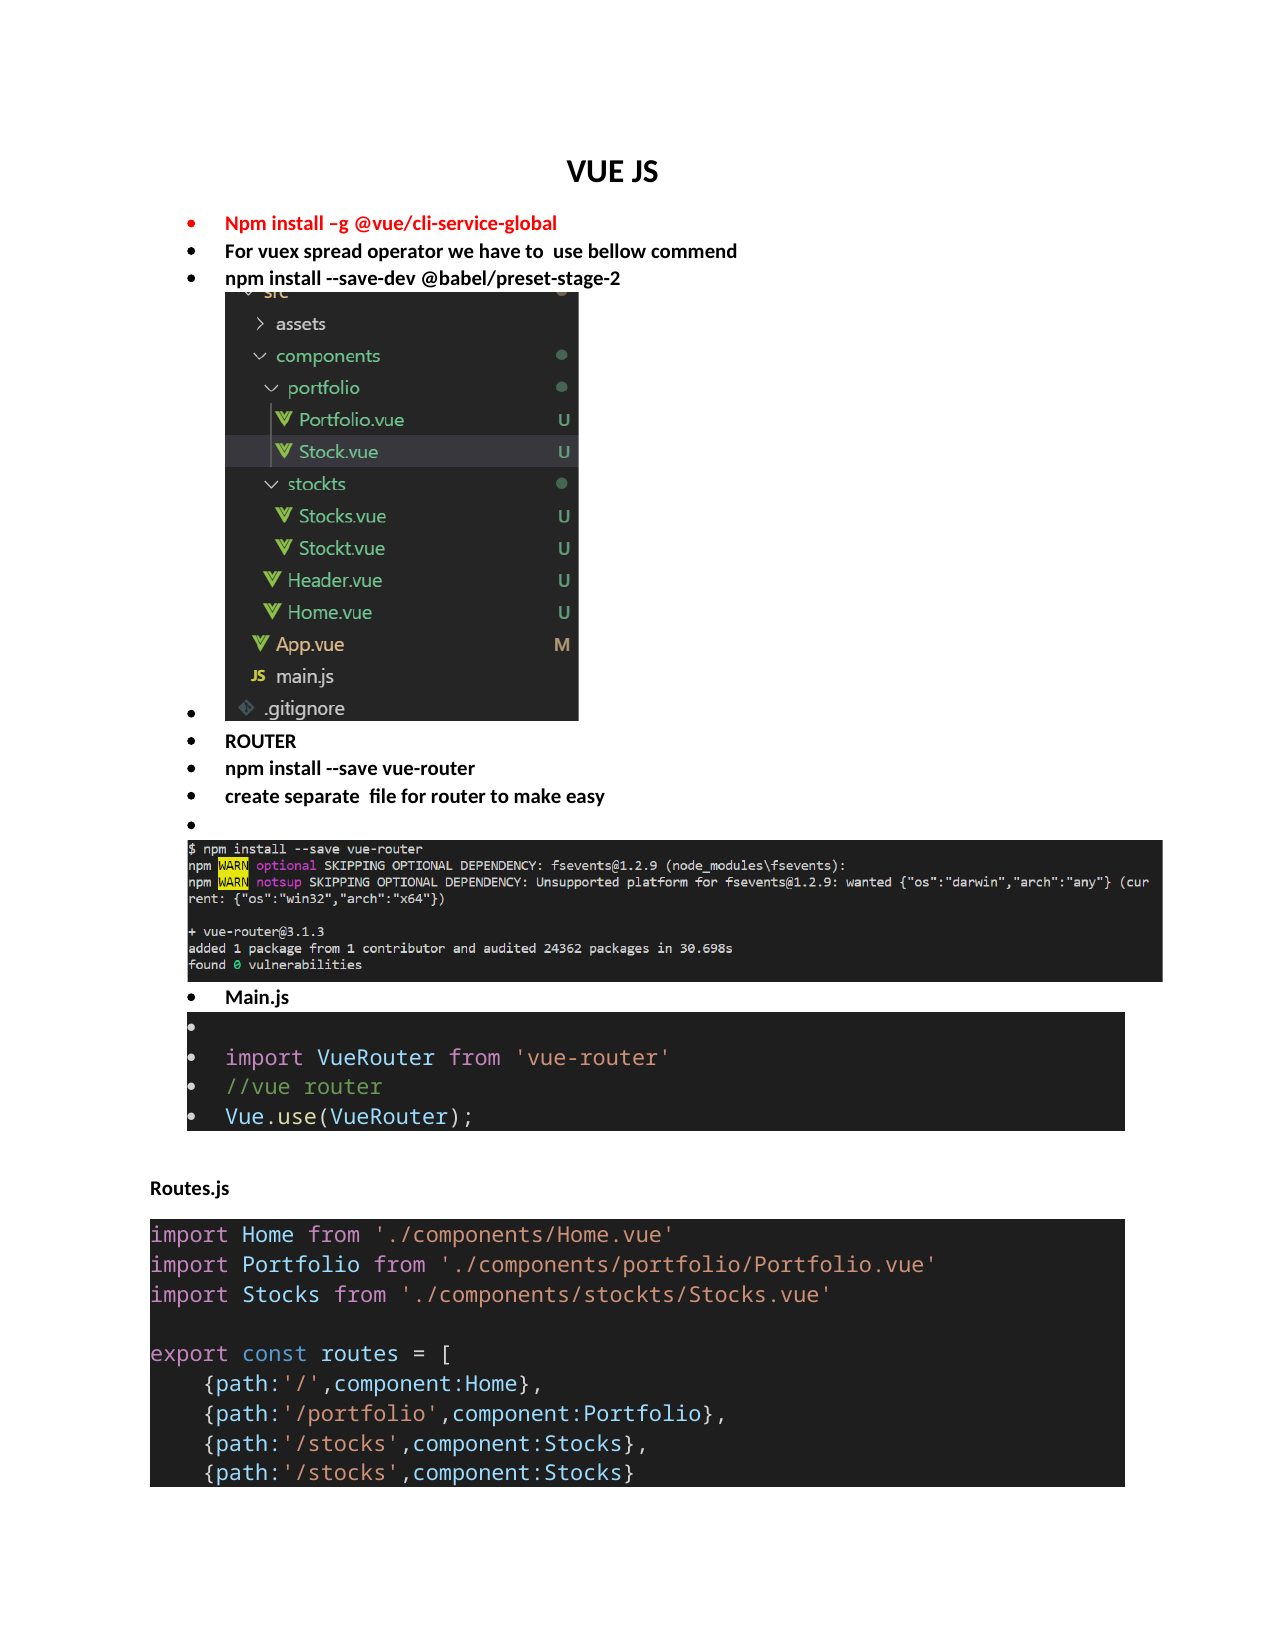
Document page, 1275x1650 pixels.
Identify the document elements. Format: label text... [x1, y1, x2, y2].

list npm install --save vue-router [187, 756, 1125, 781]
text {path:'/portfolio',component:Portfolio}, [150, 1398, 1125, 1427]
list Npm install –g @vue/cli-service-global [187, 211, 1125, 236]
picture [225, 292, 579, 721]
text import Portfolio from './components/portfolio/Portfolio.vue' [150, 1249, 1125, 1278]
text export const routes = [ [150, 1338, 1125, 1368]
list npm install --save-dev @babel/preset-stage-2 [187, 265, 1125, 291]
list create separate file for router to make easy [187, 783, 1125, 808]
list ROUTER [187, 728, 1125, 753]
text import Stocks from './components/stockts/Stocks.vue' [150, 1278, 1125, 1308]
list //vue router [187, 1071, 1125, 1101]
list Vue.use(VueRouter); [187, 1101, 1125, 1131]
list import VueRouter from 'vue-router' [187, 1041, 1125, 1071]
text Routes.js [150, 1175, 1125, 1200]
text {path:'/stocks',component:Stocks} [150, 1457, 1125, 1487]
text {path:'/stocks',component:Stocks}, [150, 1427, 1125, 1457]
text {path:'/',component:Home}, [150, 1368, 1125, 1398]
text import Home from './components/Home.vue' [150, 1219, 1125, 1249]
list For vuex spread operator we have to use bellow commend [187, 238, 1125, 263]
list Main.js [187, 984, 1125, 1010]
text VUE JSobal [150, 150, 1125, 191]
picture [187, 840, 1163, 982]
